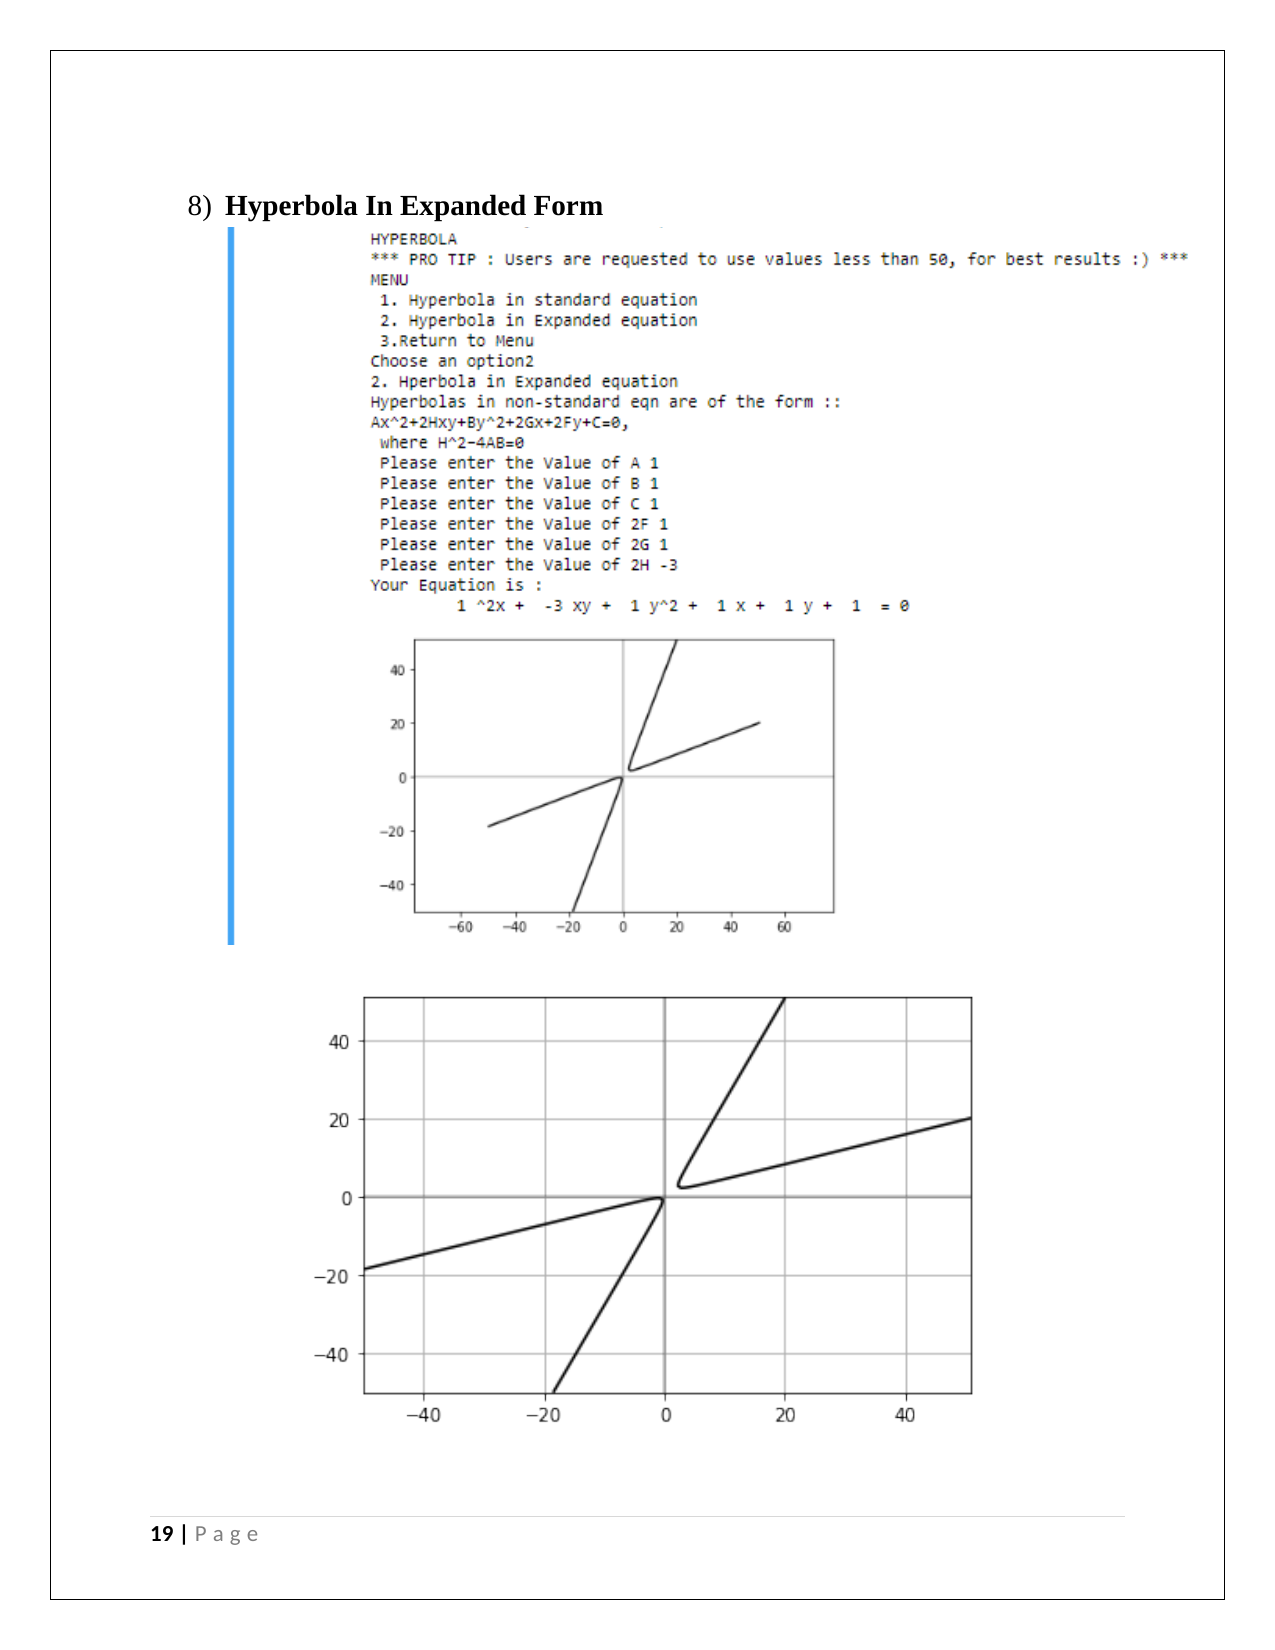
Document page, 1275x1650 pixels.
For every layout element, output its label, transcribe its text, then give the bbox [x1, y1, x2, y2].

picture [300, 987, 984, 1437]
list Hyperbola In Expanded Form [187, 188, 1125, 222]
picture [225, 227, 1188, 945]
